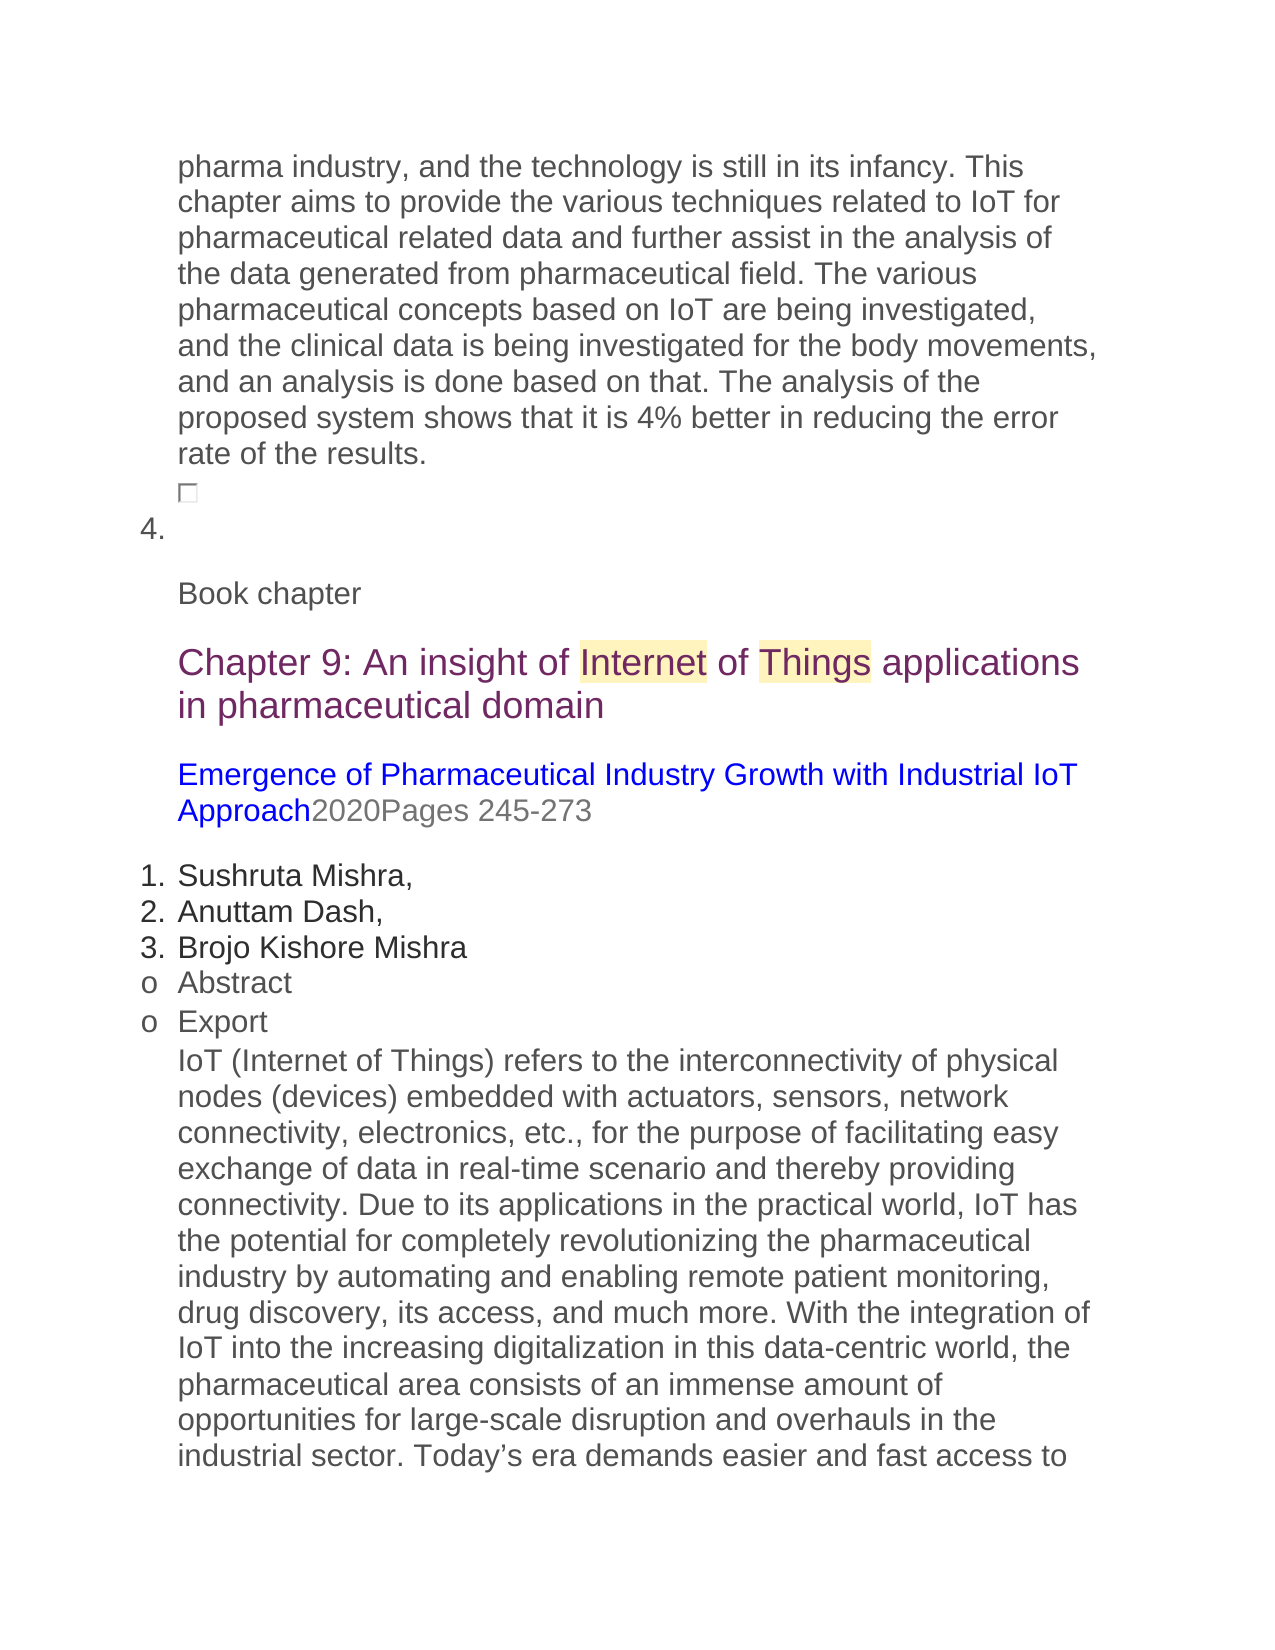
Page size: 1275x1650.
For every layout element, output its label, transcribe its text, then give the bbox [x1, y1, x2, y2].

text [177, 1042, 1098, 1473]
text Emergence of Pharmaceutical Industry Growth with Industrial IoT Approach2020Pages 245-273 [177, 756, 1098, 828]
list Sushruta Mishra, [140, 857, 1098, 893]
list Abstract [177, 964, 1098, 1003]
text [177, 148, 1098, 471]
list Export [177, 1003, 1098, 1042]
text Chapter 9: An insight of Internet of Things applications in pharmaceutical domain [177, 640, 1098, 727]
text Book chapter [177, 575, 1098, 611]
list Brojo Kishore Mishra [140, 929, 1098, 964]
list Anuttam Dash, [140, 893, 1098, 929]
